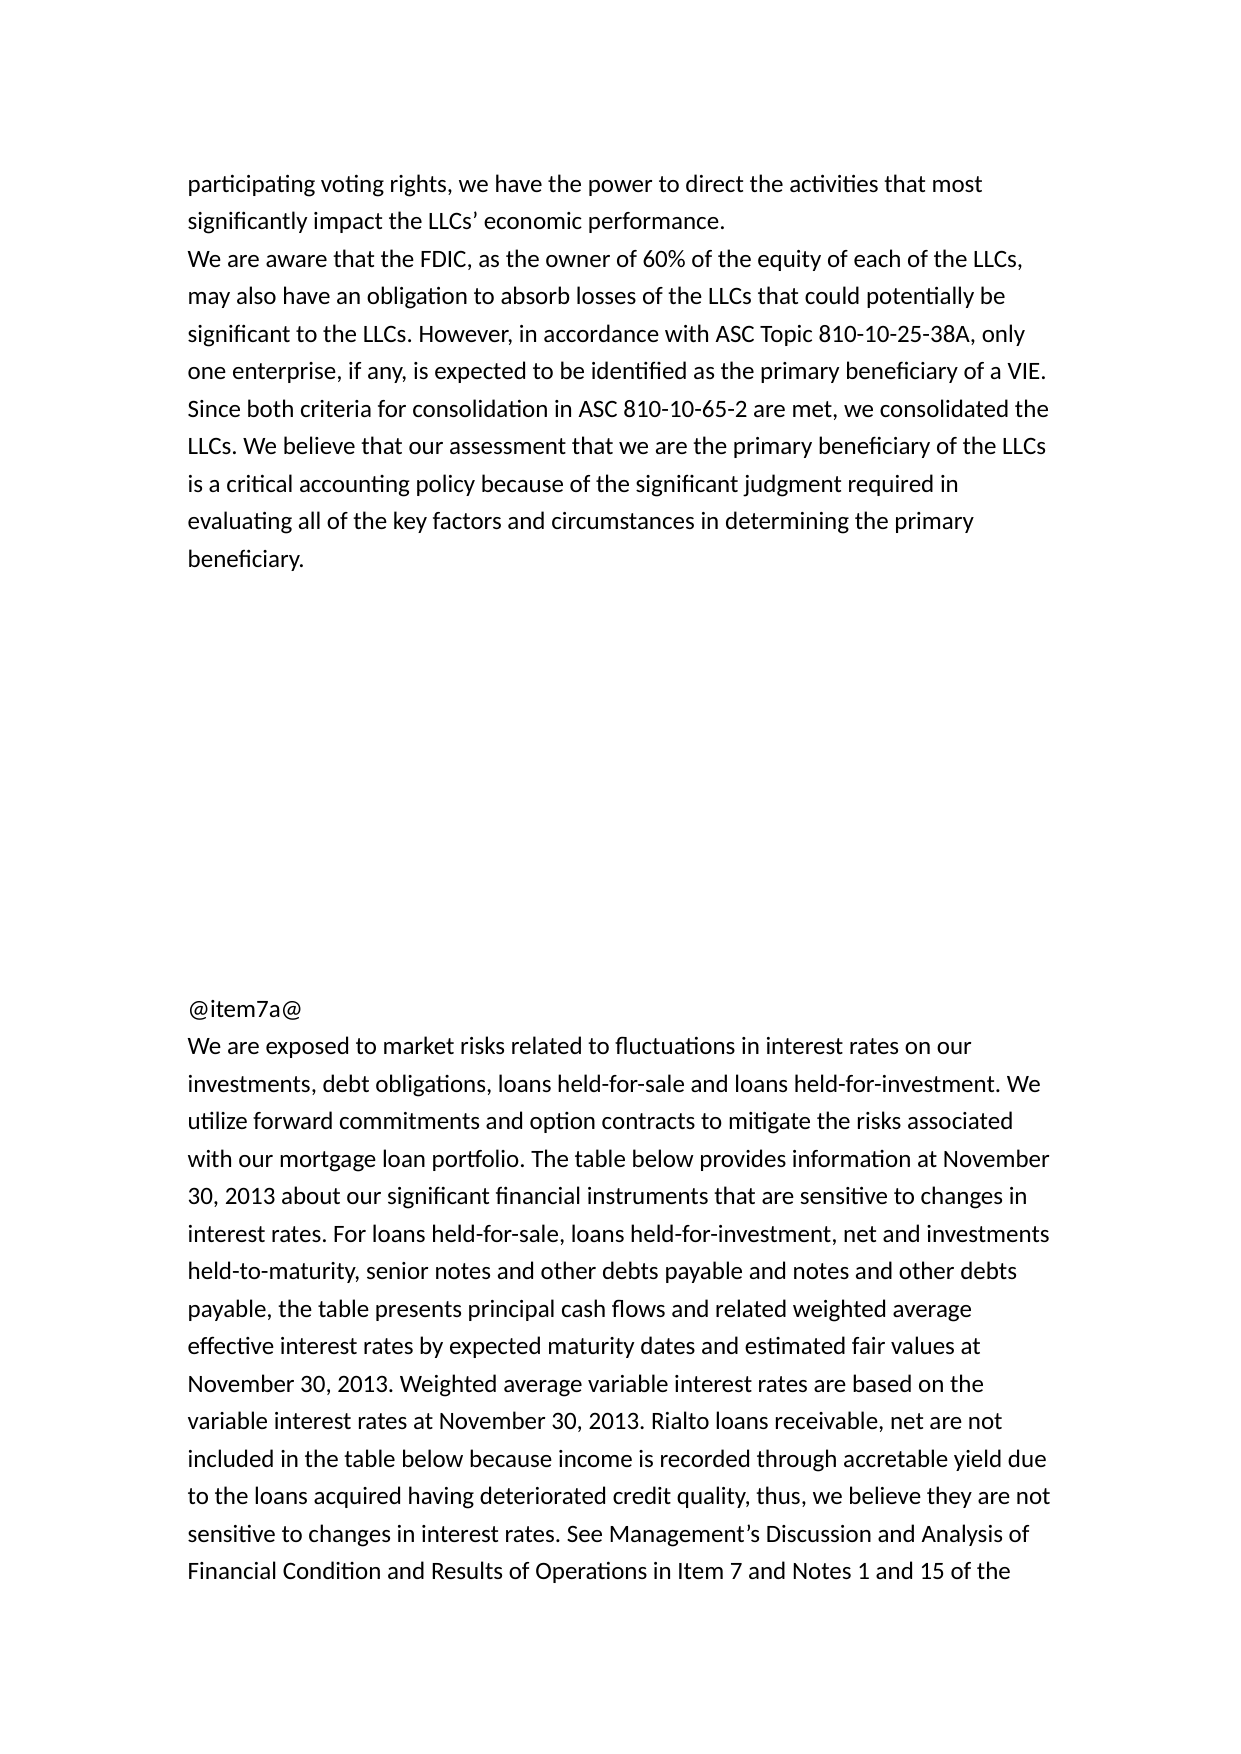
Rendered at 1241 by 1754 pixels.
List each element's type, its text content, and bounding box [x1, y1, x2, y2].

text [187, 164, 1053, 239]
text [187, 1027, 1053, 1589]
text Since both criteria for consolidation in ASC 810-10-65-2 are met, we consolidated the LLCs. We believe that our assessment that we are the primary beneficiary of the LLCs is a critical accounting policy because of the significant judgment required in evaluating all of the key factors and circumstances in determining the primary beneficiary. [187, 389, 1053, 577]
text We are aware that the FDIC, as the owner of 60% of the equity of each of the LLCs, may also have an obligation to absorb losses of the LLCs that could potentially be significant to the LLCs. However, in accordance with ASC Topic 810-10-25-38A, only one enterprise, if any, is expected to be identified as the primary beneficiary of a VIE. [187, 239, 1053, 389]
text @item7a@ [187, 989, 1053, 1027]
